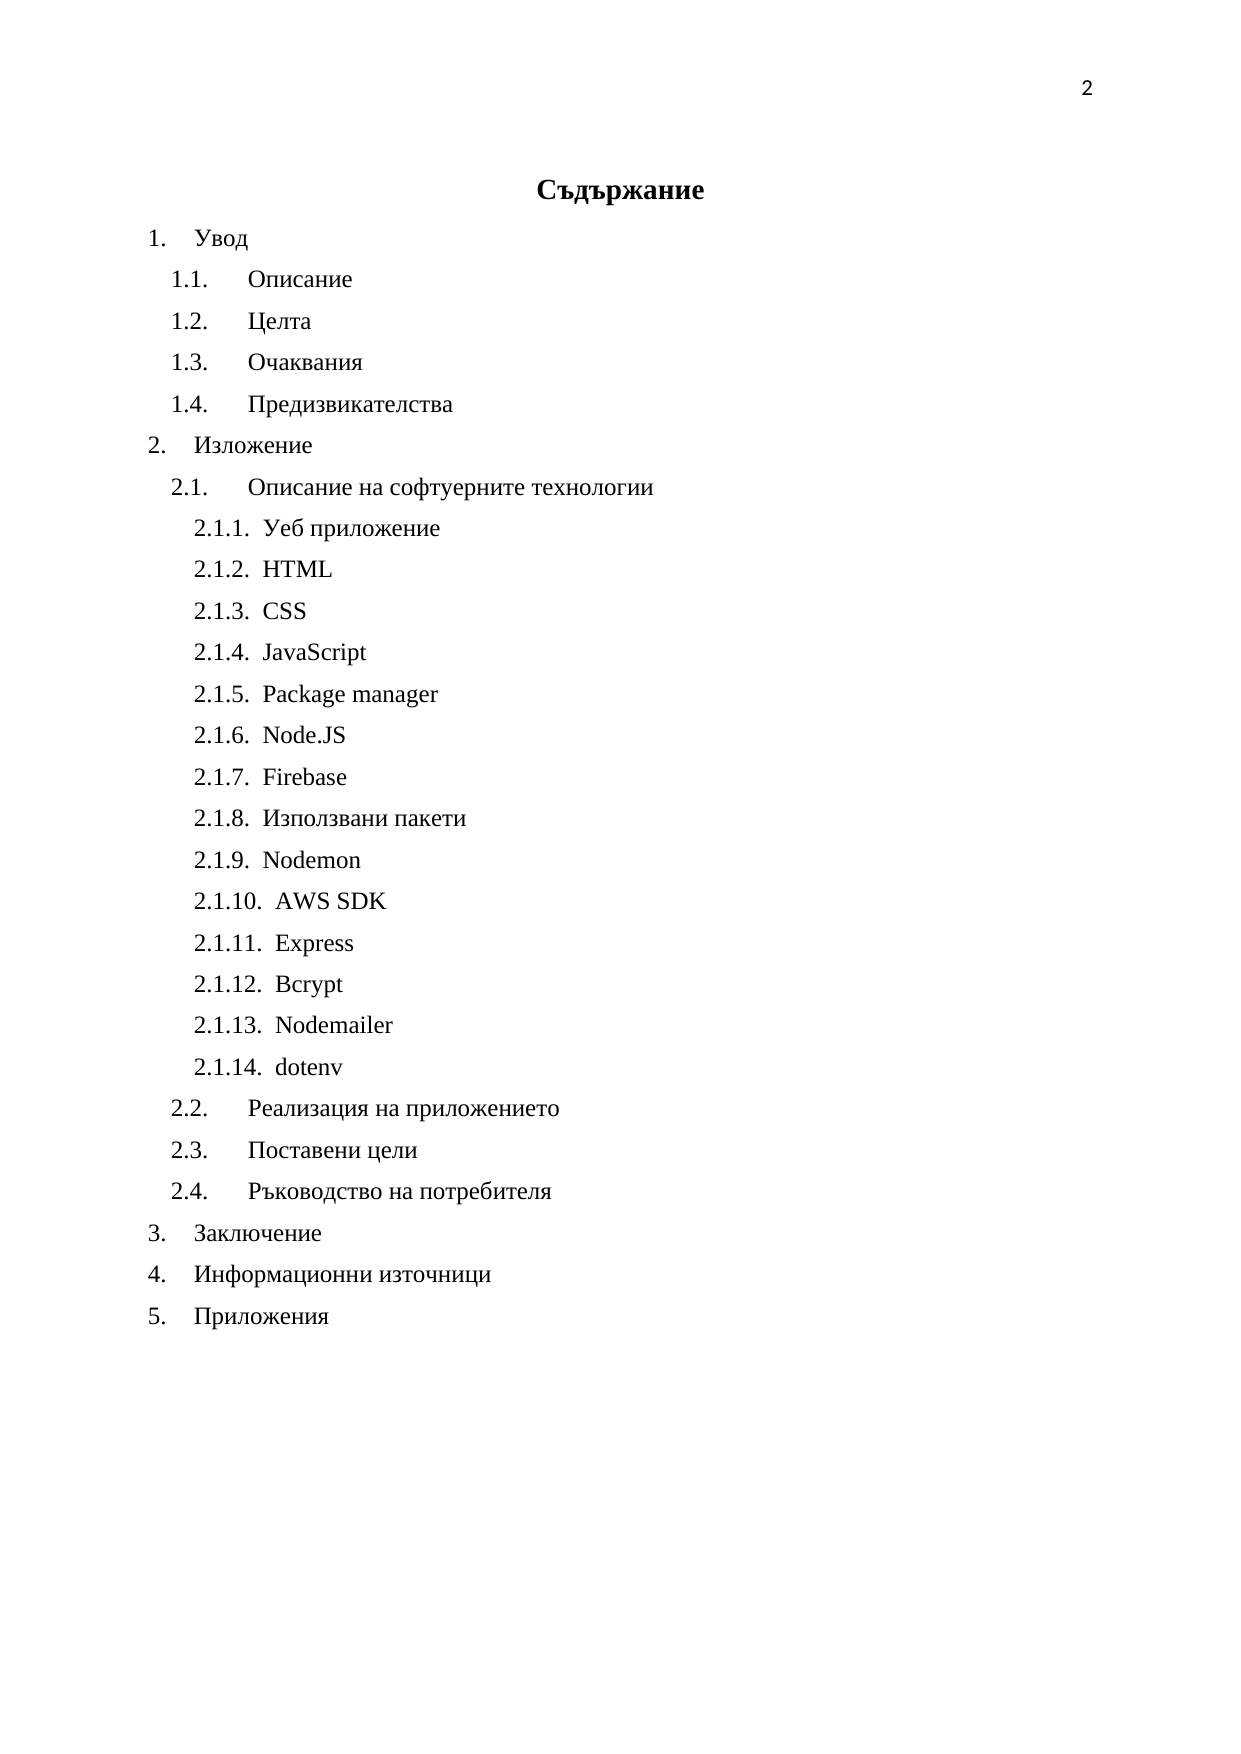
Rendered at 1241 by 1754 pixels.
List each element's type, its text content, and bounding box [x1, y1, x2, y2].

text 2.1.4. JavaScript 8 [193, 637, 1093, 666]
text 1.3. Очаквания 4 [171, 347, 1093, 376]
text 2.1.13. Nodemailer 23 [193, 1011, 1093, 1039]
text 2.1.10. AWS SDK 17 [193, 886, 1093, 915]
text 2.1.12. Bcrypt 21 [193, 969, 1093, 998]
text 4. Информационни източници 30 [148, 1259, 1093, 1288]
text 2.3. Поставени цели 27 [171, 1135, 1093, 1164]
text 1.4. Предизвикателства 4 [171, 389, 1093, 417]
text 2.1.3. CSS 7 [193, 596, 1093, 625]
text 2.1.6. Node.JS 10 [193, 720, 1093, 749]
text 2.4. Ръководство на потребителя 27 [171, 1176, 1093, 1205]
subtitle Съдържание [148, 172, 1093, 206]
text 5. Приложения 31 [148, 1301, 1093, 1329]
text 2.1.1. Уеб приложение 6 [193, 513, 1093, 542]
text 2.1.8. Използвани пакети 15 [193, 803, 1093, 832]
text 3. Заключение 29 [148, 1218, 1093, 1247]
text 2. Изложение 5 [148, 430, 1093, 459]
text 2.1.5. Package manager 9 [193, 679, 1093, 708]
text 2.2. Реализация на приложението 26 [171, 1093, 1093, 1122]
text 1.1. Описание 3 [171, 264, 1093, 293]
text 2.1. Описание на софтуерните технологии 6 [171, 472, 1093, 500]
text 1.2. Целта 3 [171, 306, 1093, 334]
text 2.1.7. Firebase 13 [193, 762, 1093, 791]
text 2.1.9. Nodemon 16 [193, 845, 1093, 873]
text 2.1.2. HTML 6 [193, 554, 1093, 583]
text 2.1.14. dotenv 25 [193, 1052, 1093, 1081]
text 1. Увод 3 [148, 223, 1093, 252]
text 2.1.11. Express 19 [193, 928, 1093, 956]
